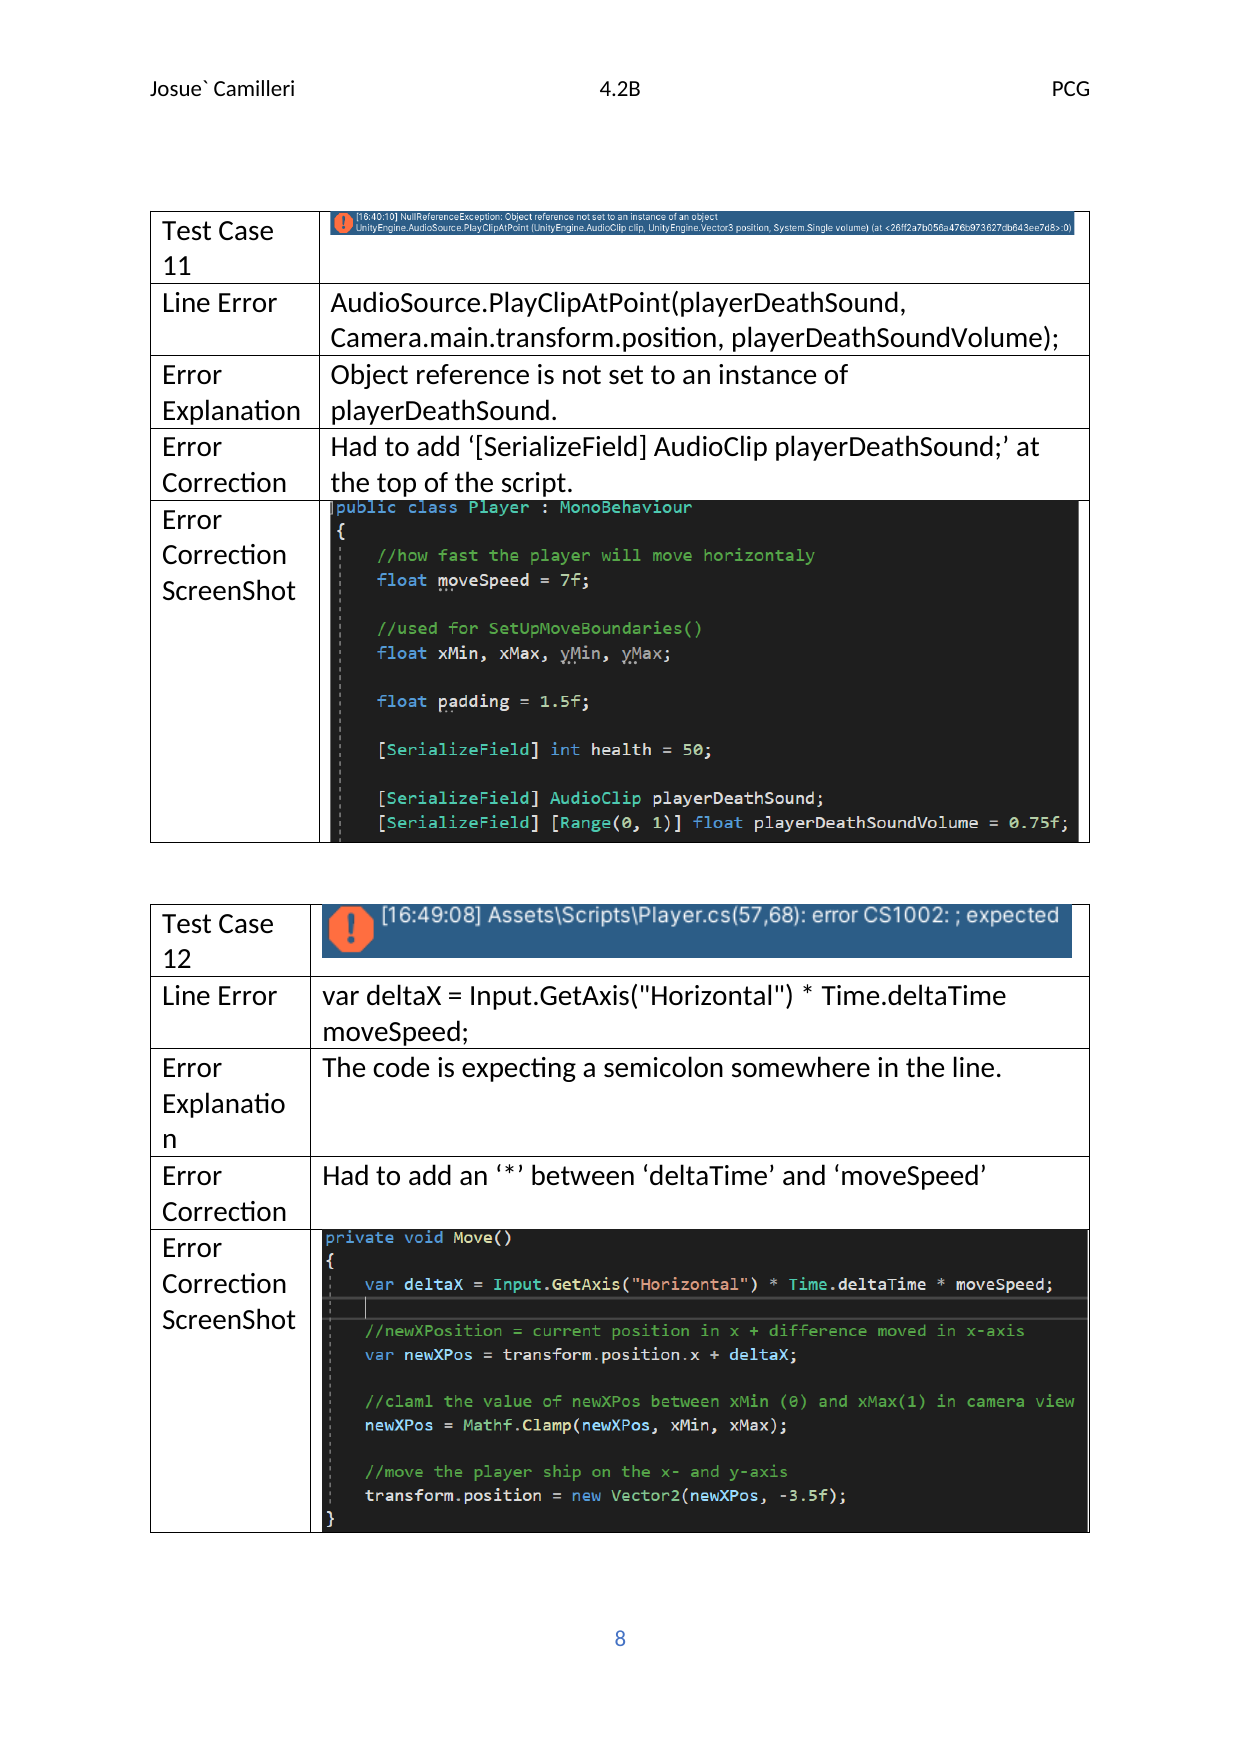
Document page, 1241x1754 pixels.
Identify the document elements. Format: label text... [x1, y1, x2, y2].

table_cell The code is expecting a semicolon somewhere in the line. [311, 1049, 1089, 1156]
table_cell AudioSource.PlayClipAtPoint(playerDeathSound, Camera.main.transform.position, playerDeathSoundVolume); [320, 284, 1089, 355]
picture [322, 1229, 1088, 1532]
table_cell Error Correction [151, 429, 319, 500]
table_cell [320, 501, 330, 842]
table_header [311, 905, 1089, 976]
table_cell Line Error [151, 284, 319, 355]
table_cell Error Explanation [151, 356, 319, 427]
table_cell Had to add an ‘*’ between ‘deltaTime’ and ‘moveSpeed’ [311, 1157, 1089, 1228]
table_header Test Case 12 [151, 905, 310, 976]
table_cell Error Correction ScreenShot [151, 501, 319, 842]
table_cell Line Error [151, 977, 310, 1048]
table_header [320, 212, 1089, 283]
picture [322, 904, 1072, 958]
table_cell Had to add ‘[SerializeField] AudioClip playerDeathSound;’ at the top of the script. [320, 429, 1089, 500]
table_cell [311, 1230, 322, 1532]
picture [330, 211, 1075, 235]
table_cell [1079, 501, 1089, 842]
table_cell Error Explanation [151, 1049, 310, 1156]
table_cell Object reference is not set to an instance of playerDeathSound. [320, 356, 1089, 427]
table_header Test Case 11 [151, 212, 319, 283]
table_cell var deltaX = Input.GetAxis("Horizontal") * Time.deltaTime moveSpeed; [311, 977, 1089, 1048]
table_cell Error Correction ScreenShot [151, 1230, 310, 1532]
picture [330, 500, 1079, 842]
table_cell Error Correction [151, 1157, 310, 1228]
